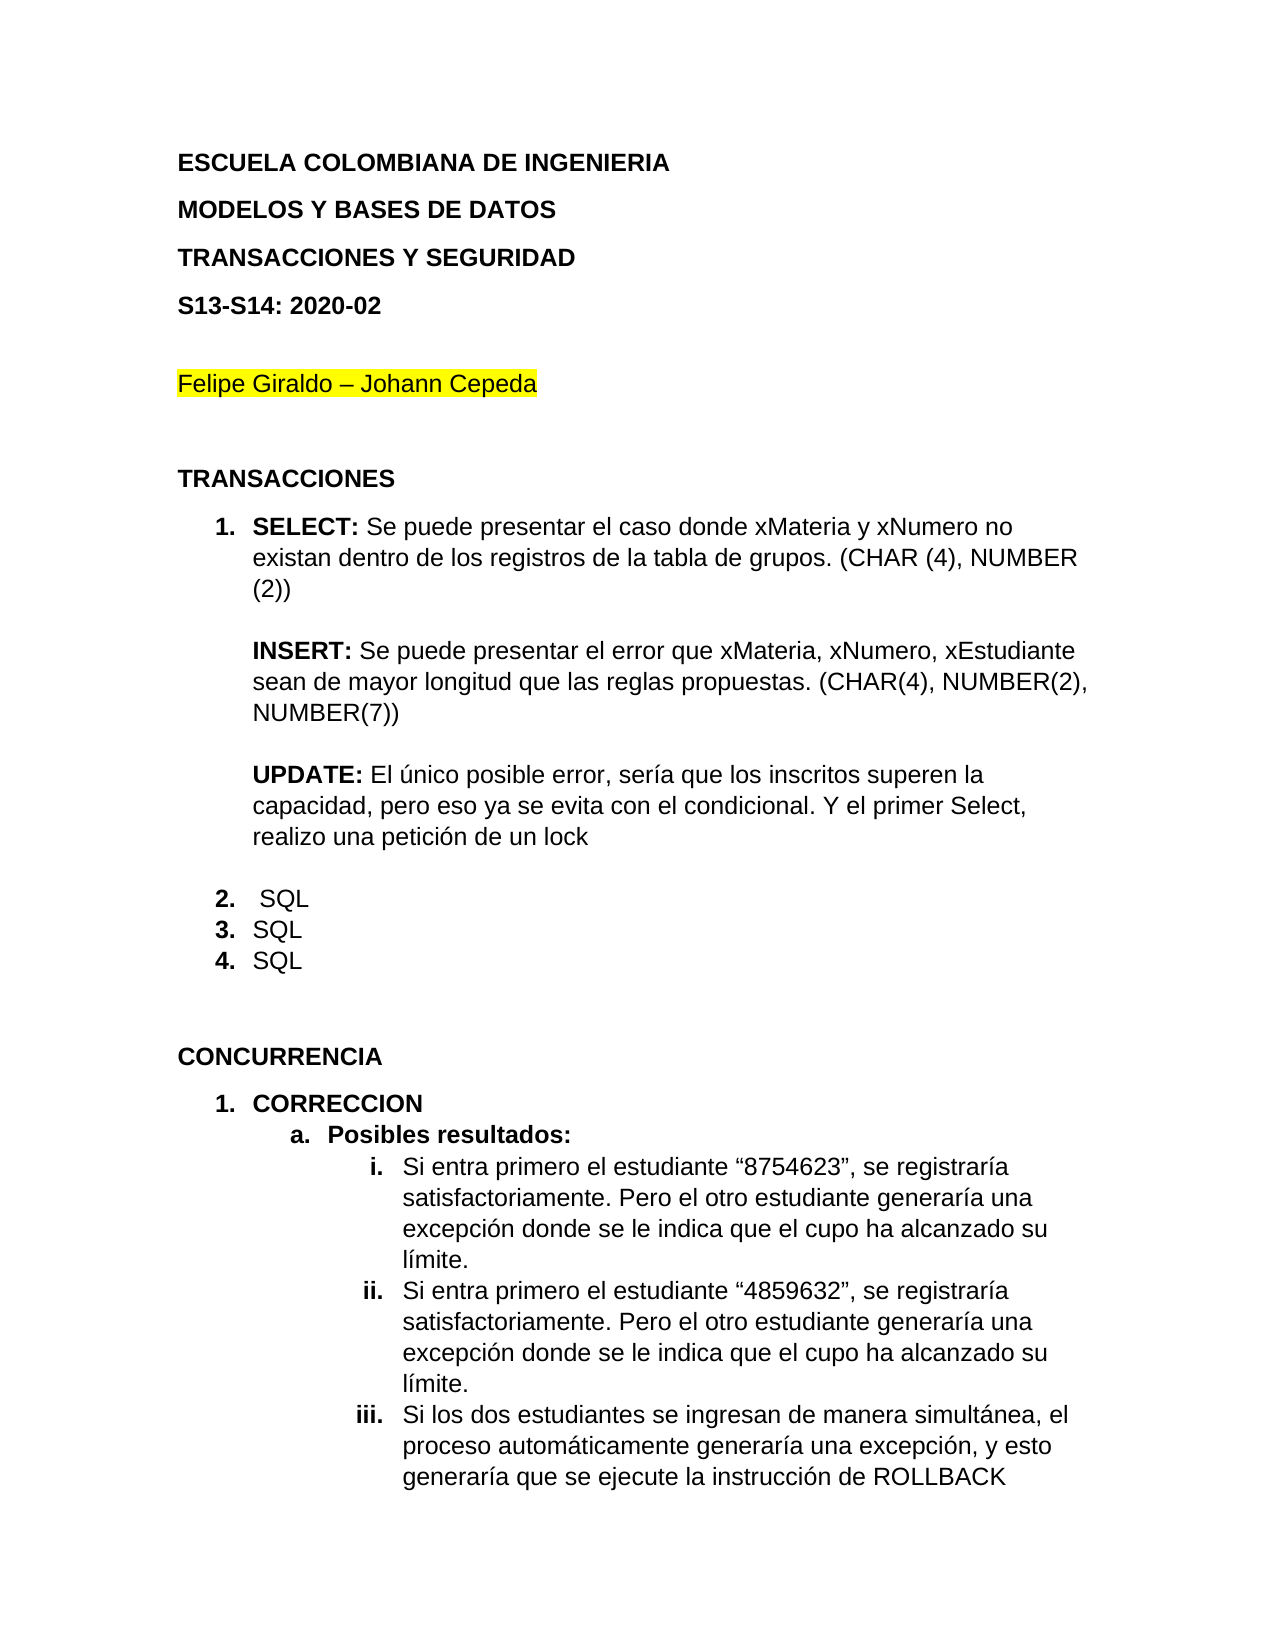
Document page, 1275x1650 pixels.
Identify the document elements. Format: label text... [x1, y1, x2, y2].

text ESCUELA COLOMBIANA DE INGENIERIA [177, 148, 1098, 176]
list SQL [215, 884, 1098, 913]
list Si los dos estudiantes se ingresan de manera simultánea, el proceso automáticamente generaría una excepción, y esto generaría que se ejecute la instrucción de ROLLBACK [383, 1400, 1098, 1491]
text TRANSACCIONES [177, 464, 1098, 493]
text TRANSACCIONES Y SEGURIDAD [177, 243, 1098, 272]
text S13-S14: 2020-02 [177, 291, 1098, 350]
text Felipe Giraldo – Johann Cepeda [177, 368, 1098, 397]
list INSERT: Se puede presentar el error que xMateria, xNumero, xEstudiante sean de mayor longitud que las reglas propuestas. (CHAR(4), NUMBER(2), NUMBER(7)) [252, 636, 1098, 727]
list Si entra primero el estudiante “8754623”, se registraría satisfactoriamente. Pero el otro estudiante generaría una excepción donde se le indica que el cupo ha alcanzado su límite. [383, 1151, 1098, 1273]
text MODELOS Y BASES DE DATOS [177, 195, 1098, 224]
list UPDATE: El único posible error, sería que los inscritos superen la capacidad, pero eso ya se evita con el condicional. Y el primer Select, realizo una petición de un lock [252, 760, 1098, 851]
list Posibles resultados: [290, 1120, 1098, 1149]
text CONCURRENCIA [177, 1042, 1098, 1070]
list SQL [215, 915, 1098, 944]
list SELECT: Se puede presentar el caso donde xMateria y xNumero no existan dentro de los registros de la tabla de grupos. (CHAR (4), NUMBER (2)) [215, 512, 1098, 602]
list CORRECCION [215, 1089, 1098, 1118]
list SQL [215, 946, 1098, 975]
list Si entra primero el estudiante “4859632”, se registraría satisfactoriamente. Pero el otro estudiante generaría una excepción donde se le indica que el cupo ha alcanzado su límite. [383, 1276, 1098, 1397]
